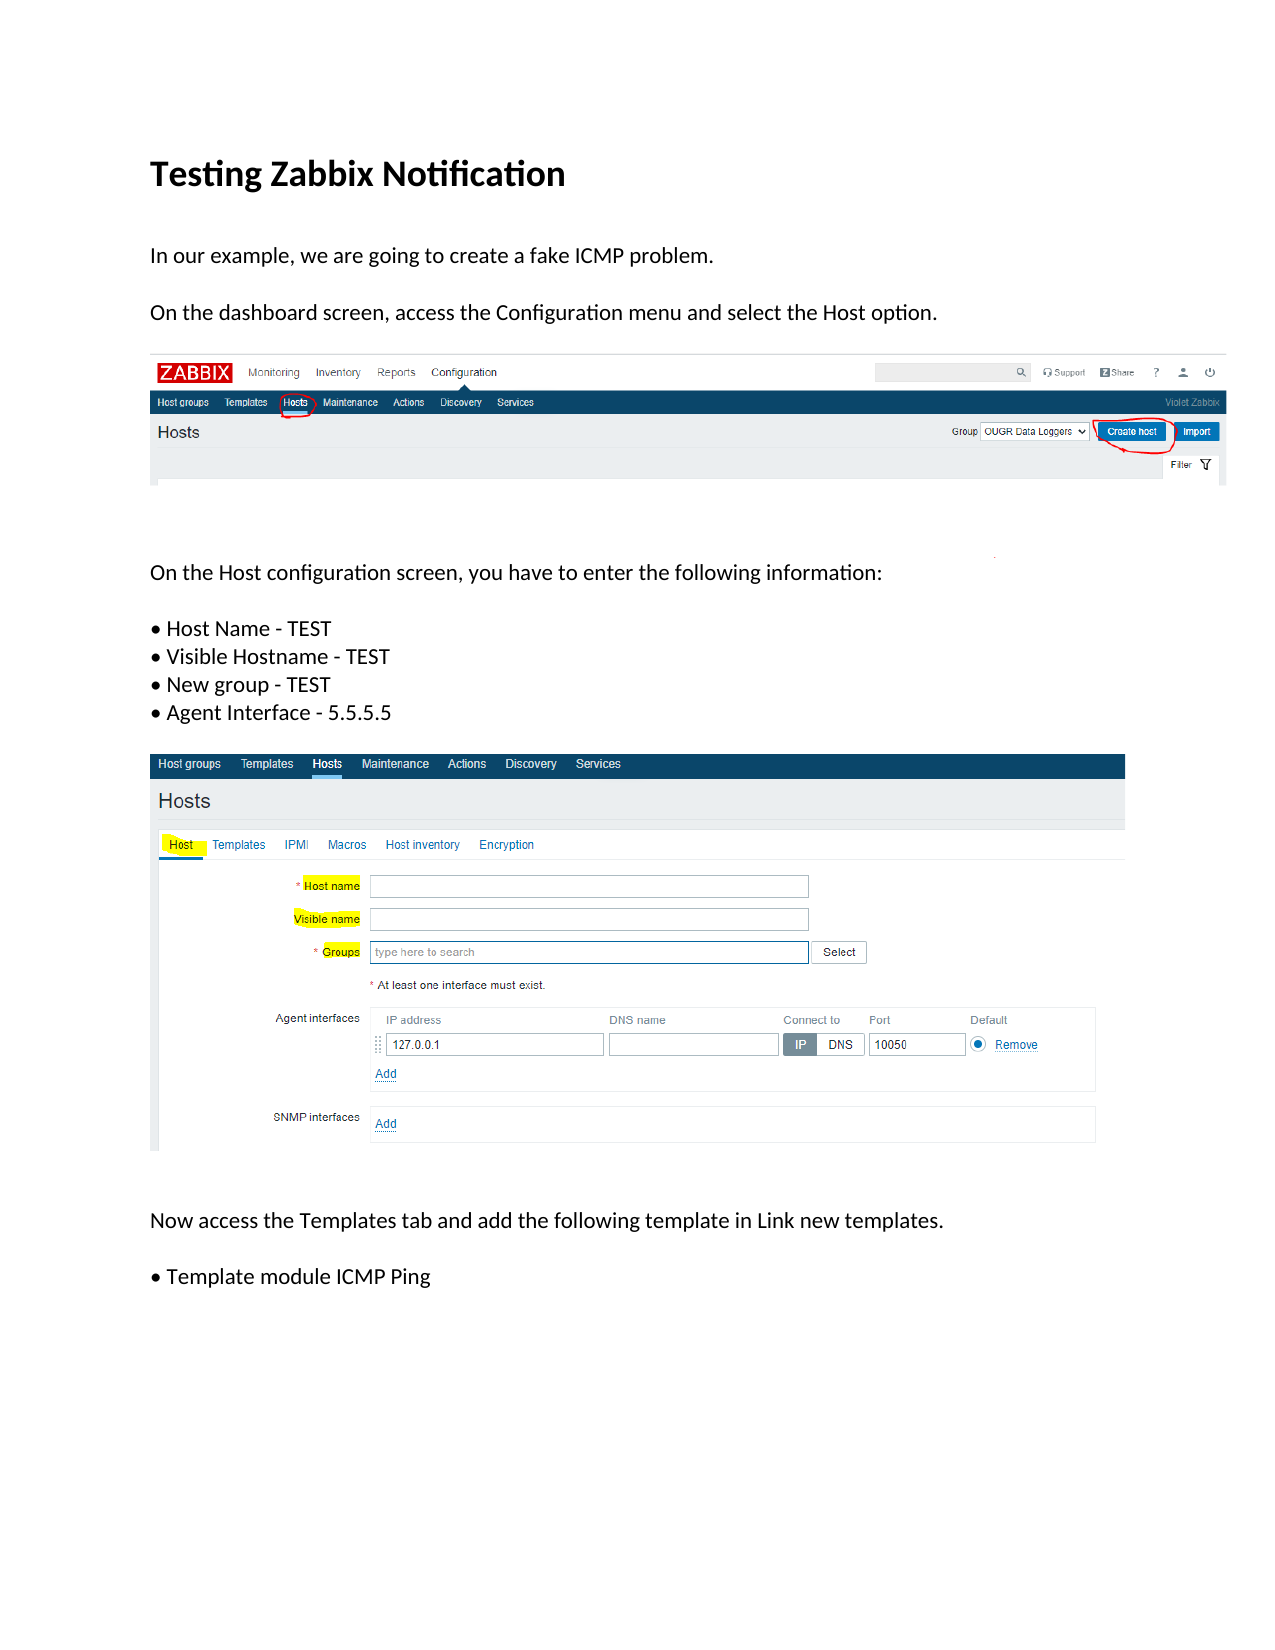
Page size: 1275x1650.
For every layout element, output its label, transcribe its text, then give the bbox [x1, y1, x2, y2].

text • Host Name - TEST [150, 614, 1125, 642]
picture [150, 353, 1227, 558]
text On the Host configuration screen, you have to enter the following information: [150, 558, 1125, 586]
text In our example, we are going to create a fake ICMP problem. [150, 242, 1125, 270]
text • New group - TEST [150, 670, 1125, 698]
text • Template module ICMP Ping [150, 1262, 1125, 1290]
text • Visible Hostname - TEST [150, 642, 1125, 670]
picture [150, 754, 1125, 1151]
text On the dashboard screen, access the Configuration menu and select the Host option. [150, 298, 1125, 326]
text Now access the Templates tab and add the following template in Link new templates. [150, 1206, 1125, 1234]
text • Agent Interface - 5.5.5.5 [150, 698, 1125, 726]
text Testing Zabbix Notification [150, 150, 1125, 196]
